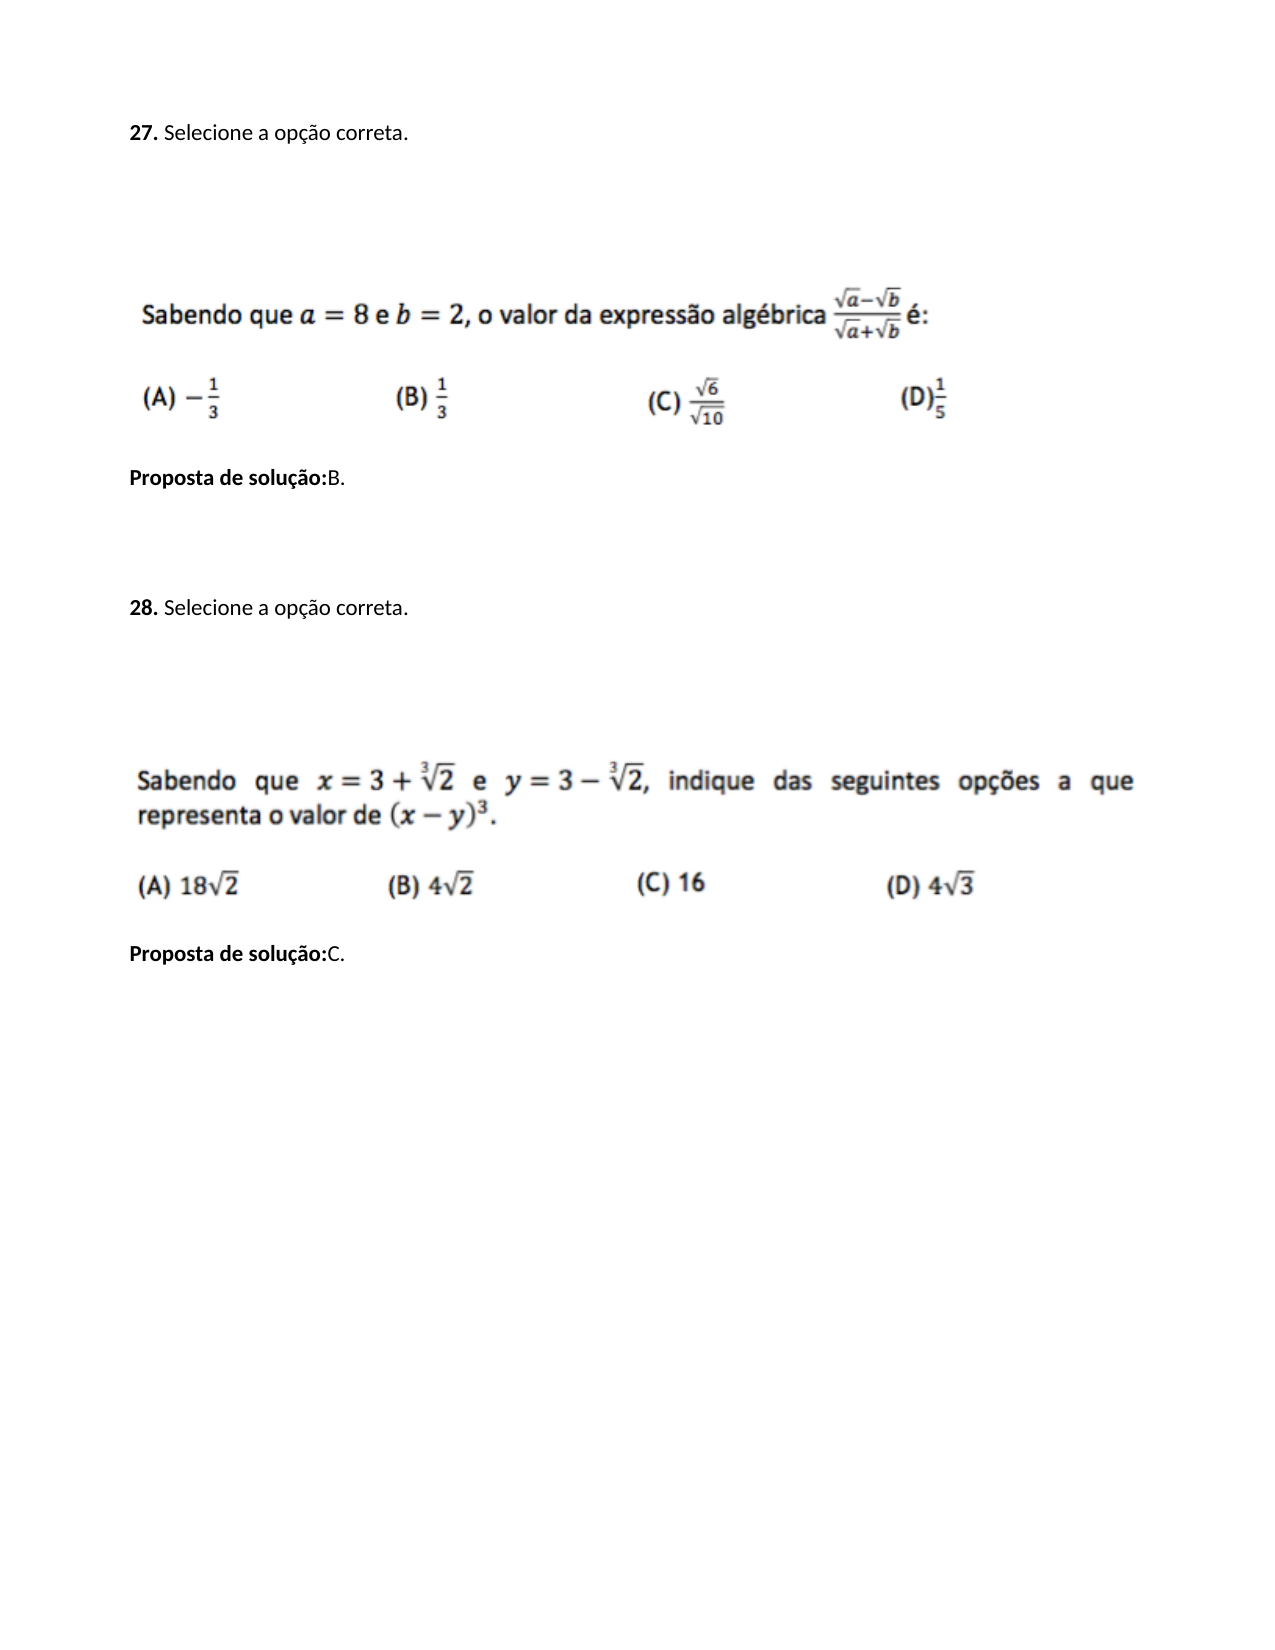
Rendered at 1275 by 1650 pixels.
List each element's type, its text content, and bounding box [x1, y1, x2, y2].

table_header 28. Selecione a opção correta. Proposta de solução:C. [118, 593, 1157, 1024]
picture [129, 751, 1146, 915]
table_header 27. Selecione a opção correta. Proposta de solução:B. [118, 118, 1157, 548]
picture [129, 277, 1146, 439]
